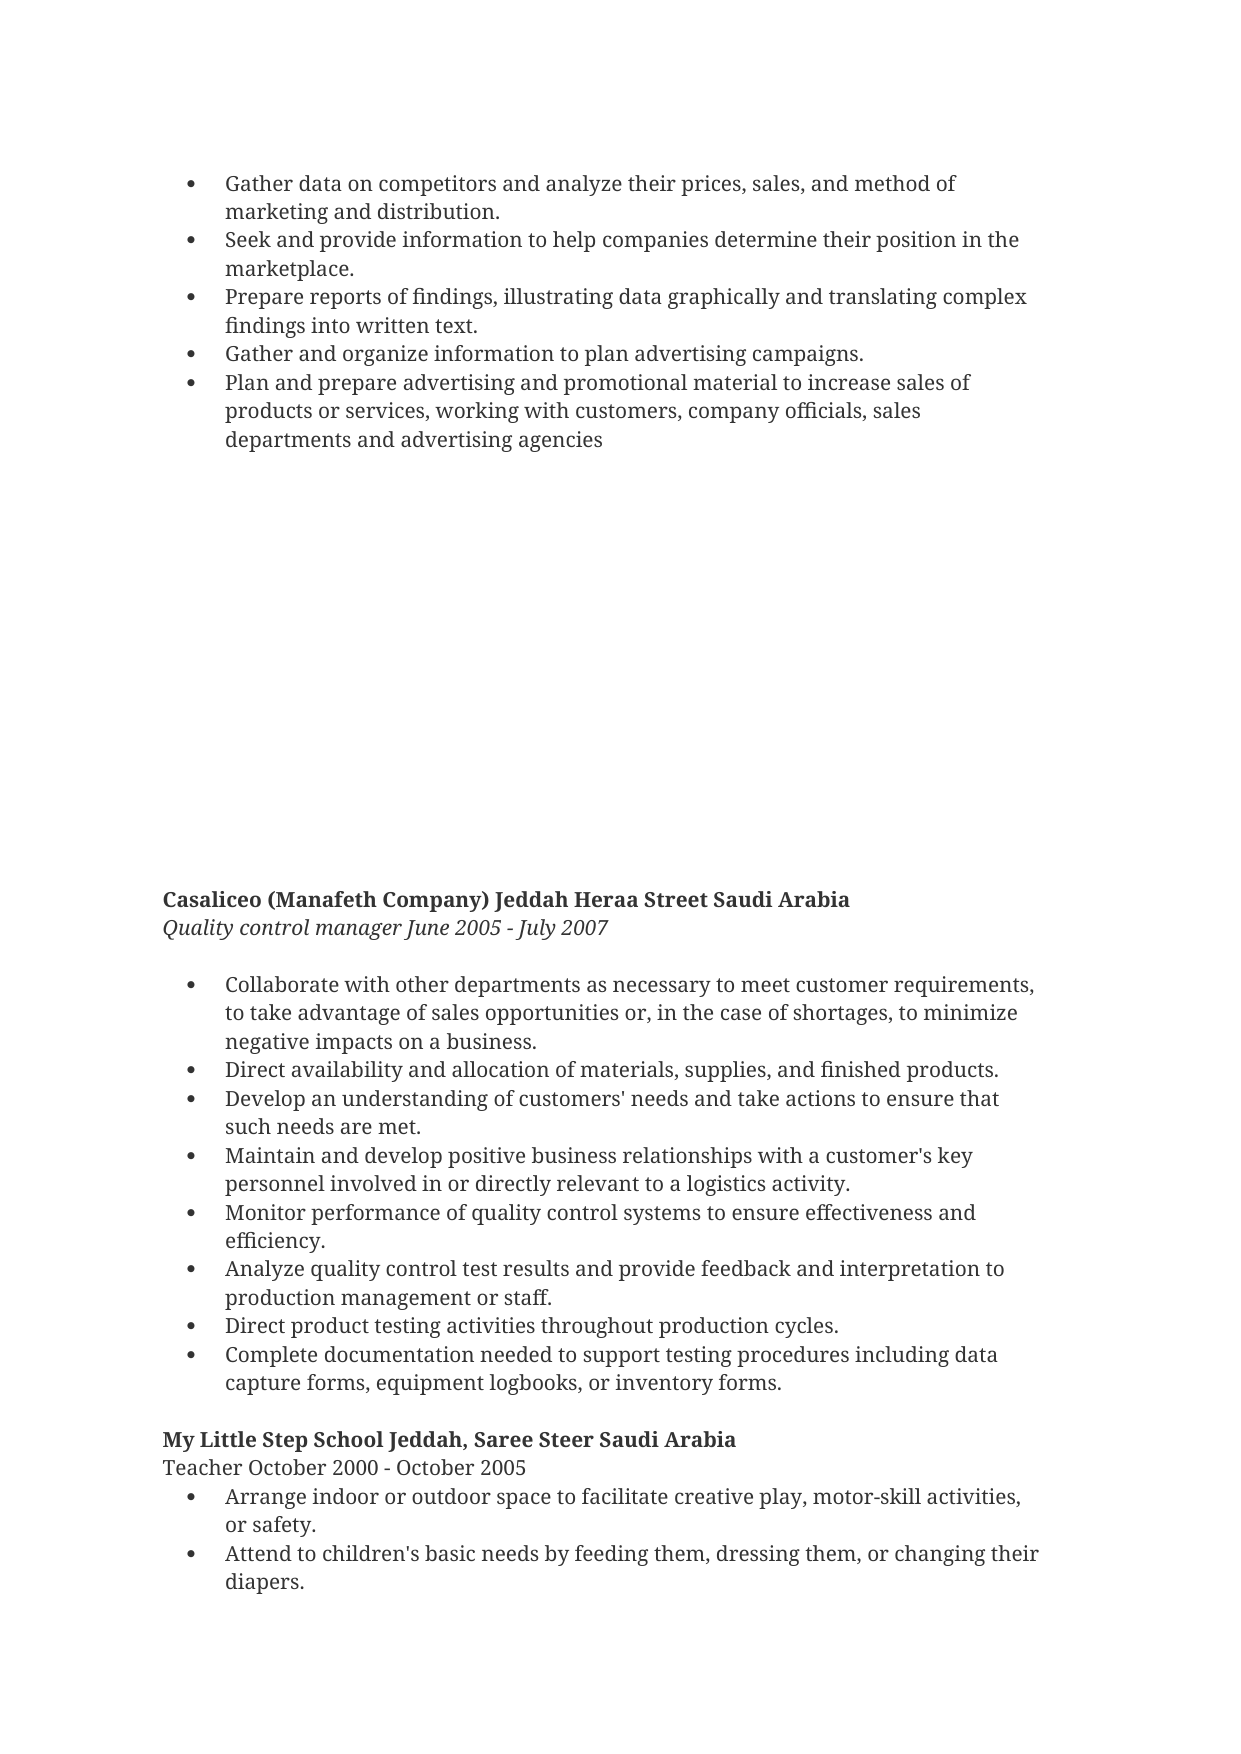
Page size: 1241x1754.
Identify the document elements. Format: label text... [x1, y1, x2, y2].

text Casaliceo (Manafeth Company) Jeddah Heraa Street Saudi Arabia [162, 885, 1087, 913]
list Plan and prepare advertising and promotional material to increase sales of products or services, working with customers, company officials, sales departments and advertising agencies [187, 368, 1048, 453]
list Maintain and develop positive business relationships with a customer's key personnel involved in or directly relevant to a logistics activity. [187, 1141, 1048, 1198]
list Collaborate with other departments as necessary to meet customer requirements, to take advantage of sales opportunities or, in the case of shortages, to minimize negative impacts on a business. [187, 970, 1048, 1055]
list Prepare reports of findings, illustrating data graphically and translating complex findings into written text. [187, 282, 1048, 339]
text Teacher October 2000 - October 2005 [162, 1453, 1087, 1482]
text Quality control manager June 2005 - July 2007 [162, 913, 1087, 942]
list Complete documentation needed to support testing procedures including data capture forms, equipment logbooks, or inventory forms. [187, 1340, 1048, 1397]
list Attend to children's basic needs by feeding them, dressing them, or changing their diapers. [187, 1539, 1048, 1596]
list Gather data on competitors and analyze their prices, sales, and method of marketing and distribution. [187, 169, 1048, 226]
list Arrange indoor or outdoor space to facilitate creative play, motor-skill activities, or safety. [187, 1482, 1048, 1539]
text My Little Step School Jeddah, Saree Steer Saudi Arabia [162, 1425, 1087, 1453]
list Seek and provide information to help companies determine their position in the marketplace. [187, 226, 1048, 282]
list Analyze quality control test results and provide feedback and interpretation to production management or staff. [187, 1254, 1048, 1311]
list Direct availability and allocation of materials, supplies, and finished products. [187, 1055, 1048, 1084]
list Direct product testing activities throughout production cycles. [187, 1311, 1048, 1340]
list Develop an understanding of customers' needs and take actions to ensure that such needs are met. [187, 1084, 1048, 1141]
list Gather and organize information to plan advertising campaigns. [187, 339, 1048, 368]
list Monitor performance of quality control systems to ensure effectiveness and efficiency. [187, 1198, 1048, 1254]
